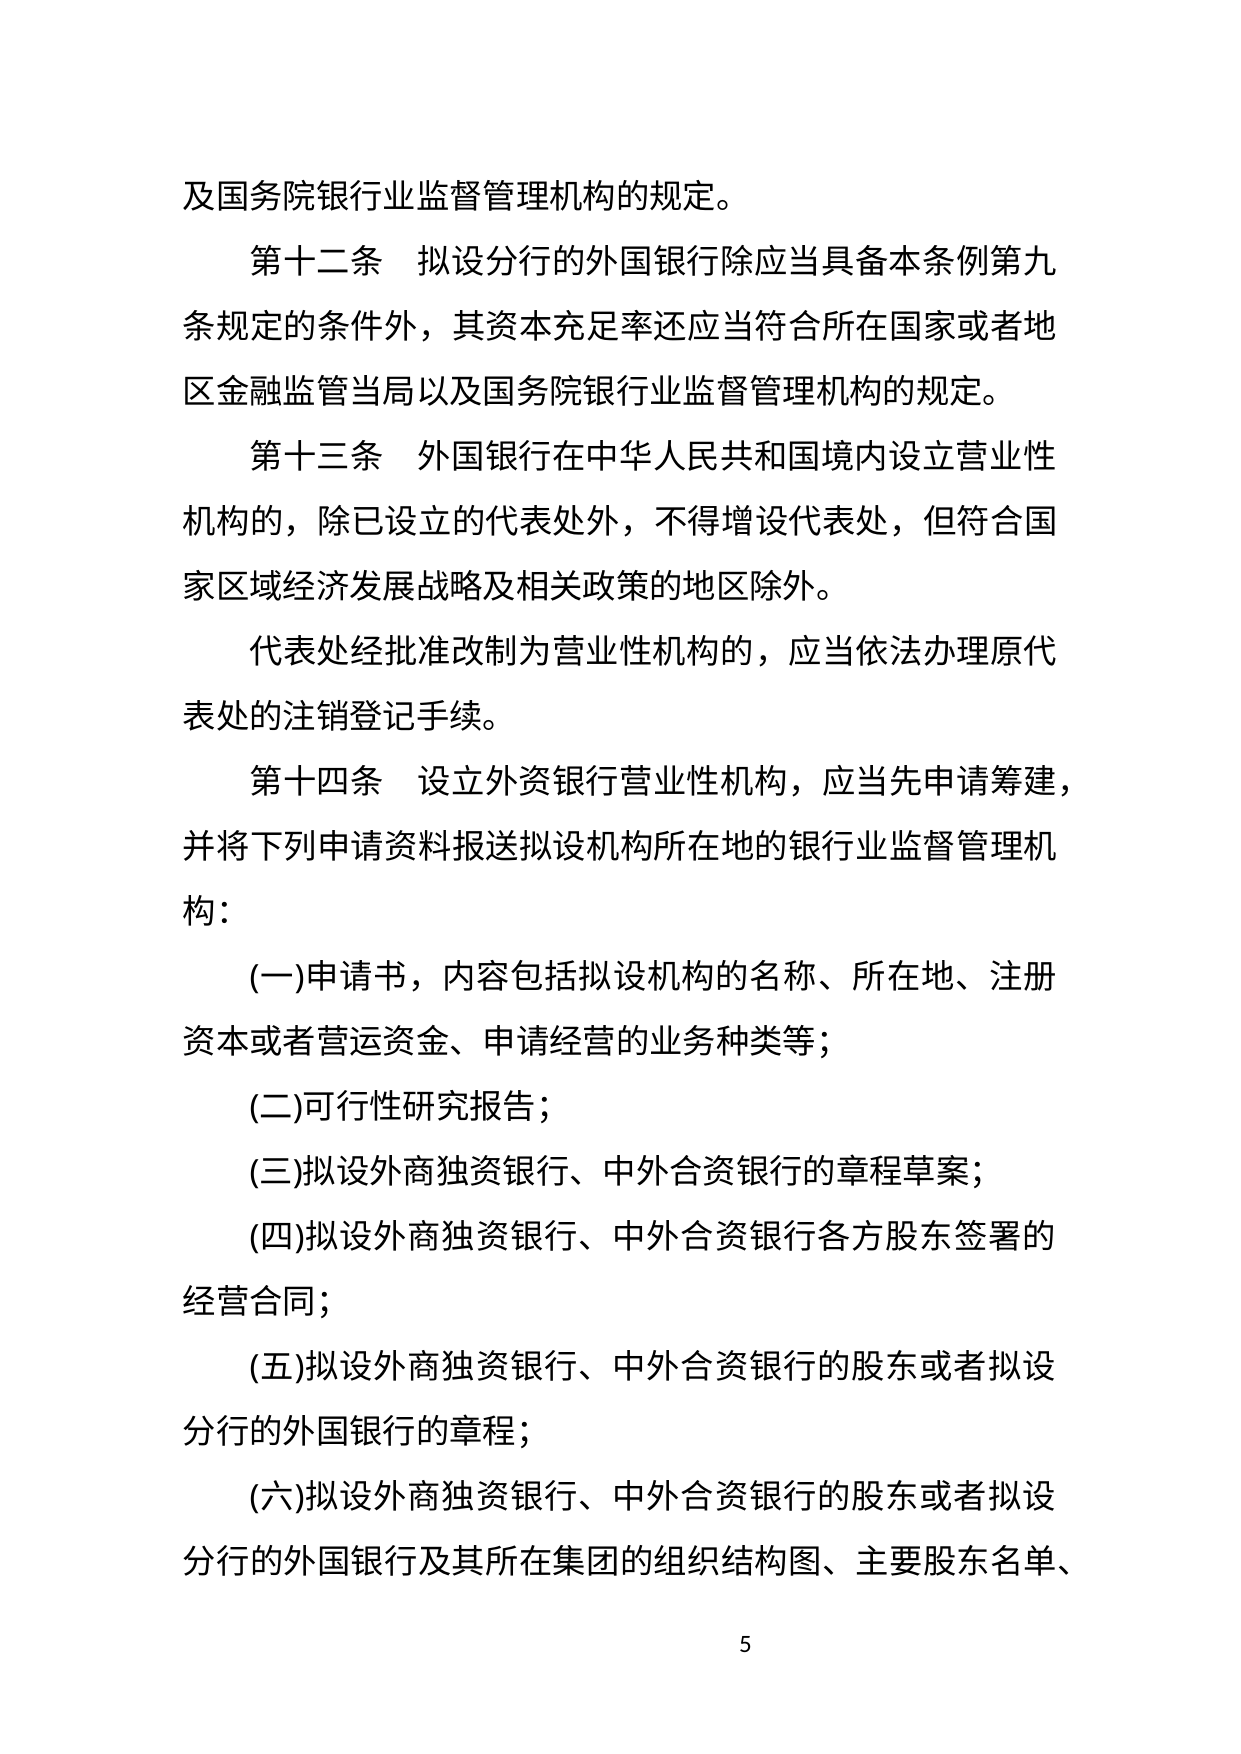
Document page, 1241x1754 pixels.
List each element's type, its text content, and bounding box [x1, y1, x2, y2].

text 第十四条 设立外资银行营业性机构，应当先申请筹建，并将下列申请资料报送拟设机构所在地的银行业监督管理机构： [183, 747, 1058, 942]
text (五)拟设外商独资银行、中外合资银行的股东或者拟设分行的外国银行的章程； [183, 1332, 1058, 1462]
text (三)拟设外商独资银行、中外合资银行的章程草案； [183, 1137, 1058, 1202]
text (二)可行性研究报告； [183, 1072, 1058, 1137]
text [183, 162, 1058, 227]
text 第十二条 拟设分行的外国银行除应当具备本条例第九条规定的条件外，其资本充足率还应当符合所在国家或者地区金融监管当局以及国务院银行业监督管理机构的规定。 [183, 227, 1058, 422]
text (一)申请书，内容包括拟设机构的名称、所在地、注册资本或者营运资金、申请经营的业务种类等； [183, 942, 1058, 1072]
text 第十三条 外国银行在中华人民共和国境内设立营业性机构的，除已设立的代表处外，不得增设代表处，但符合国家区域经济发展战略及相关政策的地区除外。 [183, 422, 1058, 617]
text (四)拟设外商独资银行、中外合资银行各方股东签署的经营合同； [183, 1202, 1058, 1332]
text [183, 1462, 1058, 1592]
text 代表处经批准改制为营业性机构的，应当依法办理原代表处的注销登记手续。 [183, 617, 1058, 747]
